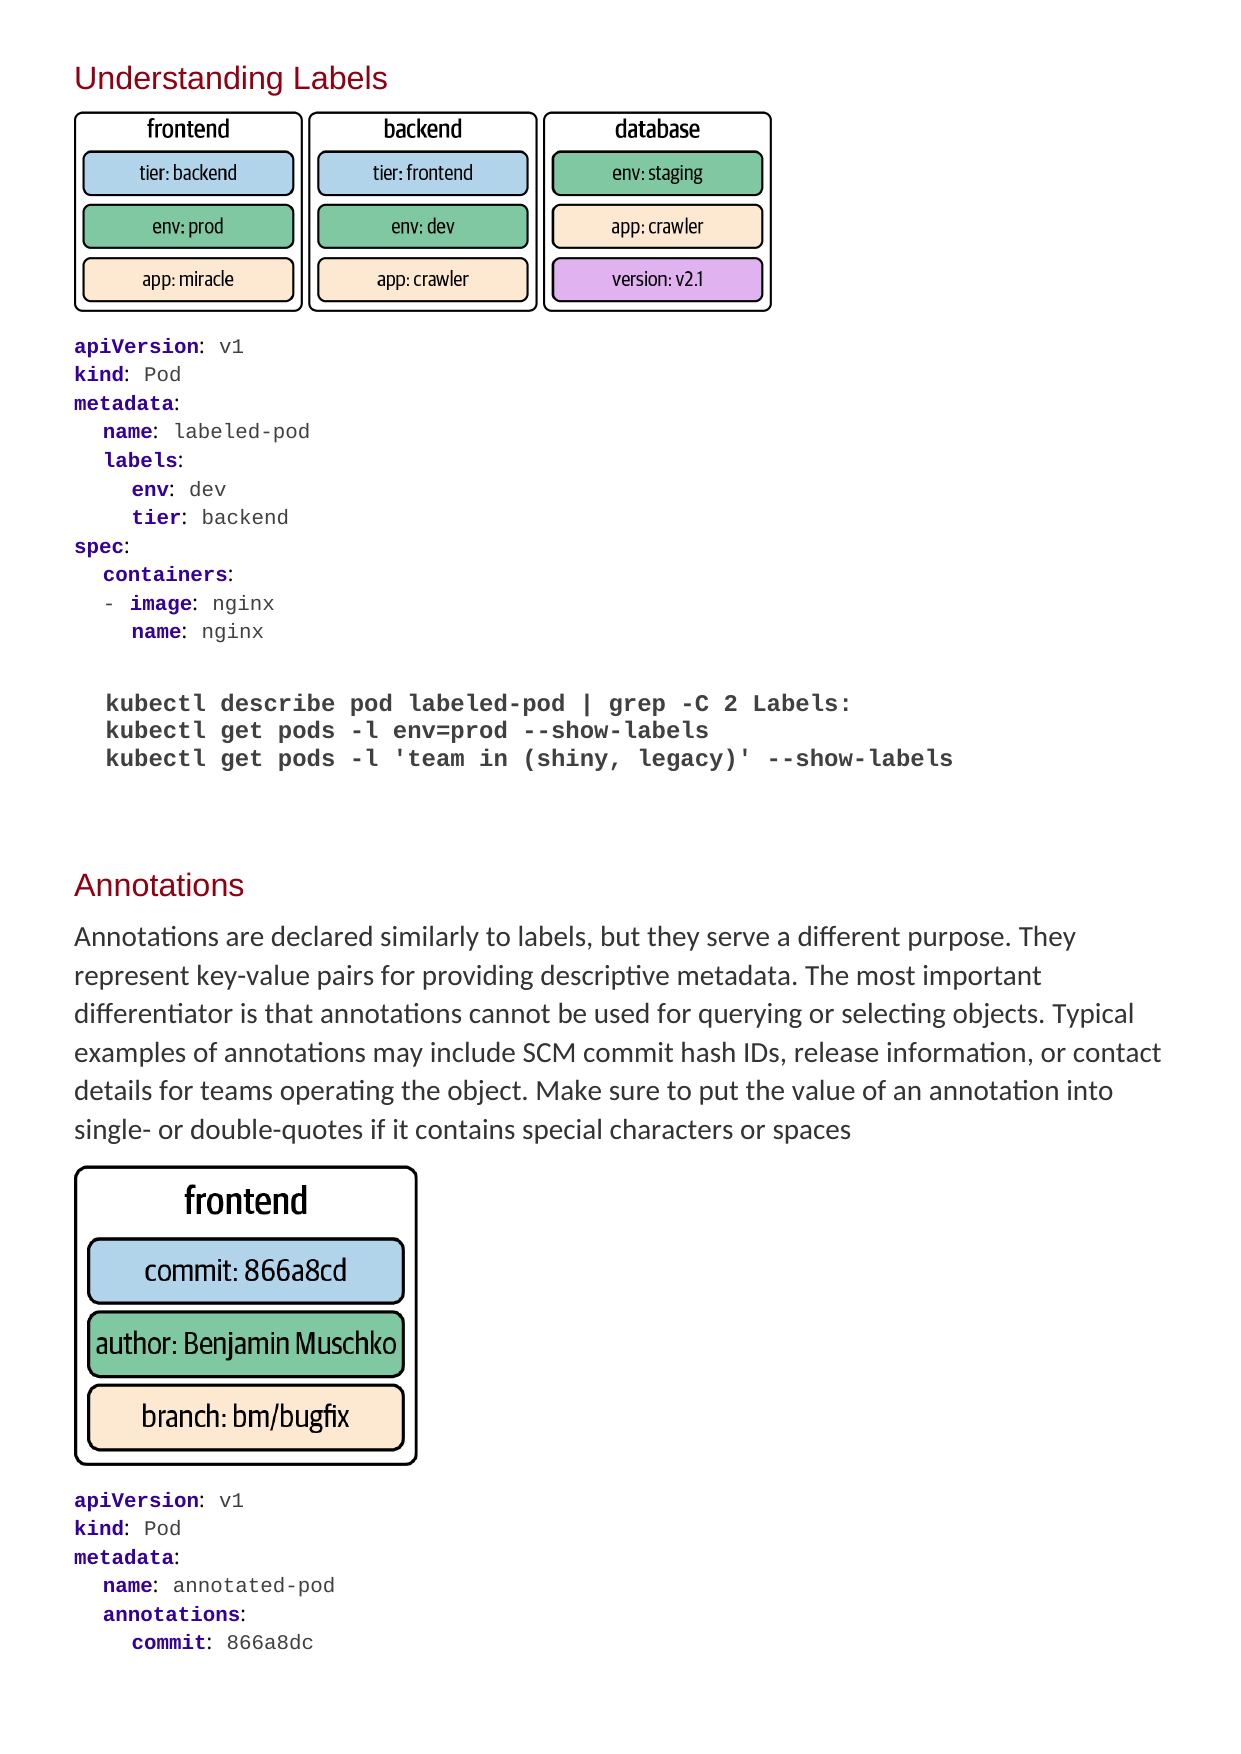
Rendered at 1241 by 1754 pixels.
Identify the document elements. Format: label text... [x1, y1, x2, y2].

text kind: Pod [74, 1513, 1196, 1542]
text metadata: [74, 388, 1196, 417]
picture [73, 111, 772, 312]
text kind: Pod [74, 359, 1196, 388]
subtitle Understanding Labels [74, 59, 1196, 96]
text kubectl get pods -l 'team in (shiny, legacy)' --show-labels [105, 746, 1196, 773]
text name: nginx [74, 616, 1196, 645]
text Annotations are declared similarly to labels, but they serve a different purpose. They represent key-value pairs for providing descriptive metadata. The most important differentiator is that annotations cannot be used for querying or selecting objects. Typical examples of annotations may include SCM commit hash IDs, release information, or contact details for teams operating the object. Make sure to put the value of an annotation into single- or double-quotes if it contains special characters or spaces [74, 918, 1196, 1146]
text apiVersion: v1 [74, 331, 1196, 359]
text env: dev [74, 474, 1196, 502]
text metadata: [74, 1542, 1196, 1570]
text spec: [74, 531, 1196, 559]
text commit: 866a8dc [74, 1627, 1196, 1656]
text containers: [74, 559, 1196, 588]
text tier: backend [74, 502, 1196, 531]
text name: annotated-pod [74, 1570, 1196, 1599]
subtitle Annotations [74, 866, 1196, 903]
text labels: [74, 445, 1196, 474]
text annotations: [74, 1599, 1196, 1627]
text - image: nginx [74, 588, 1196, 616]
text name: labeled-pod [74, 417, 1196, 445]
text kubectl describe pod labeled-pod | grep -C 2 Labels: [105, 692, 1196, 719]
picture [73, 1165, 418, 1466]
text apiVersion: v1 [74, 1485, 1196, 1513]
text kubectl get pods -l env=prod --show-labels [105, 719, 1196, 746]
